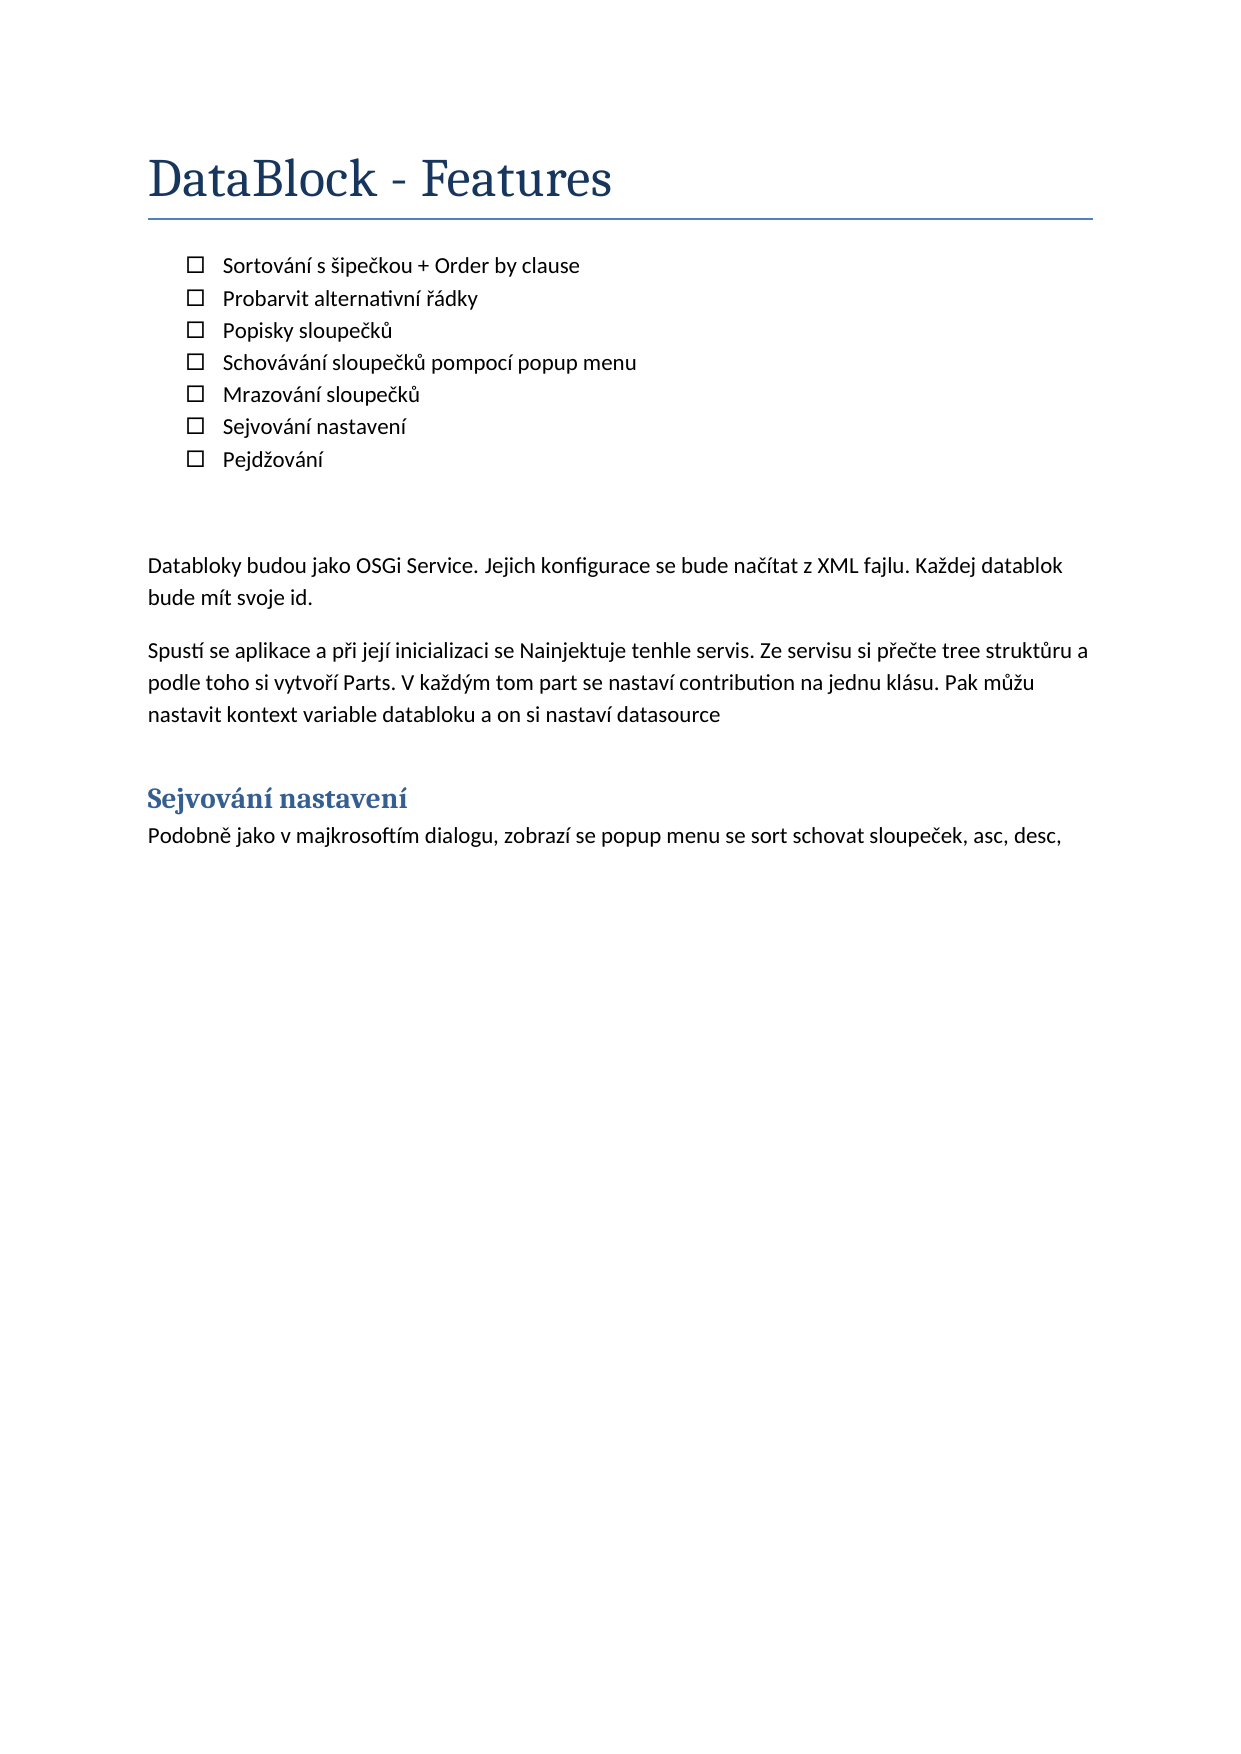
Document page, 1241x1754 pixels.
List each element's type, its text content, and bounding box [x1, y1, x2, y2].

list Mrazování sloupečků [185, 380, 1093, 408]
title DataBlock - Features [148, 148, 1093, 218]
list Sejvování nastavení [185, 412, 1093, 441]
subtitle Sejvování nastavení [148, 782, 1093, 816]
list Probarvit alternativní řádky [185, 284, 1093, 312]
text Spustí se aplikace a při její inicializaci se Nainjektuje tenhle servis. Ze servisu si přečte tree struktůru a podle toho si vytvoří Parts. V každým tom part se nastaví contribution na jednu klásu. Pak můžu nastavit kontext variable databloku a on si nastaví datasource [148, 636, 1093, 728]
text Databloky budou jako OSGi Service. Jejich konfigurace se bude načítat z XML fajlu. Každej datablok bude mít svoje id. [148, 551, 1093, 611]
list Sortování s šipečkou + Order by clause [185, 252, 1093, 279]
list Schovávání sloupečků pompocí popup menu [185, 348, 1093, 376]
text Podobně jako v majkrosoftím dialogu, zobrazí se popup menu se sort schovat sloupeček, asc, desc, [148, 821, 1093, 849]
list Pejdžování [185, 445, 1093, 473]
list Popisky sloupečků [185, 316, 1093, 344]
